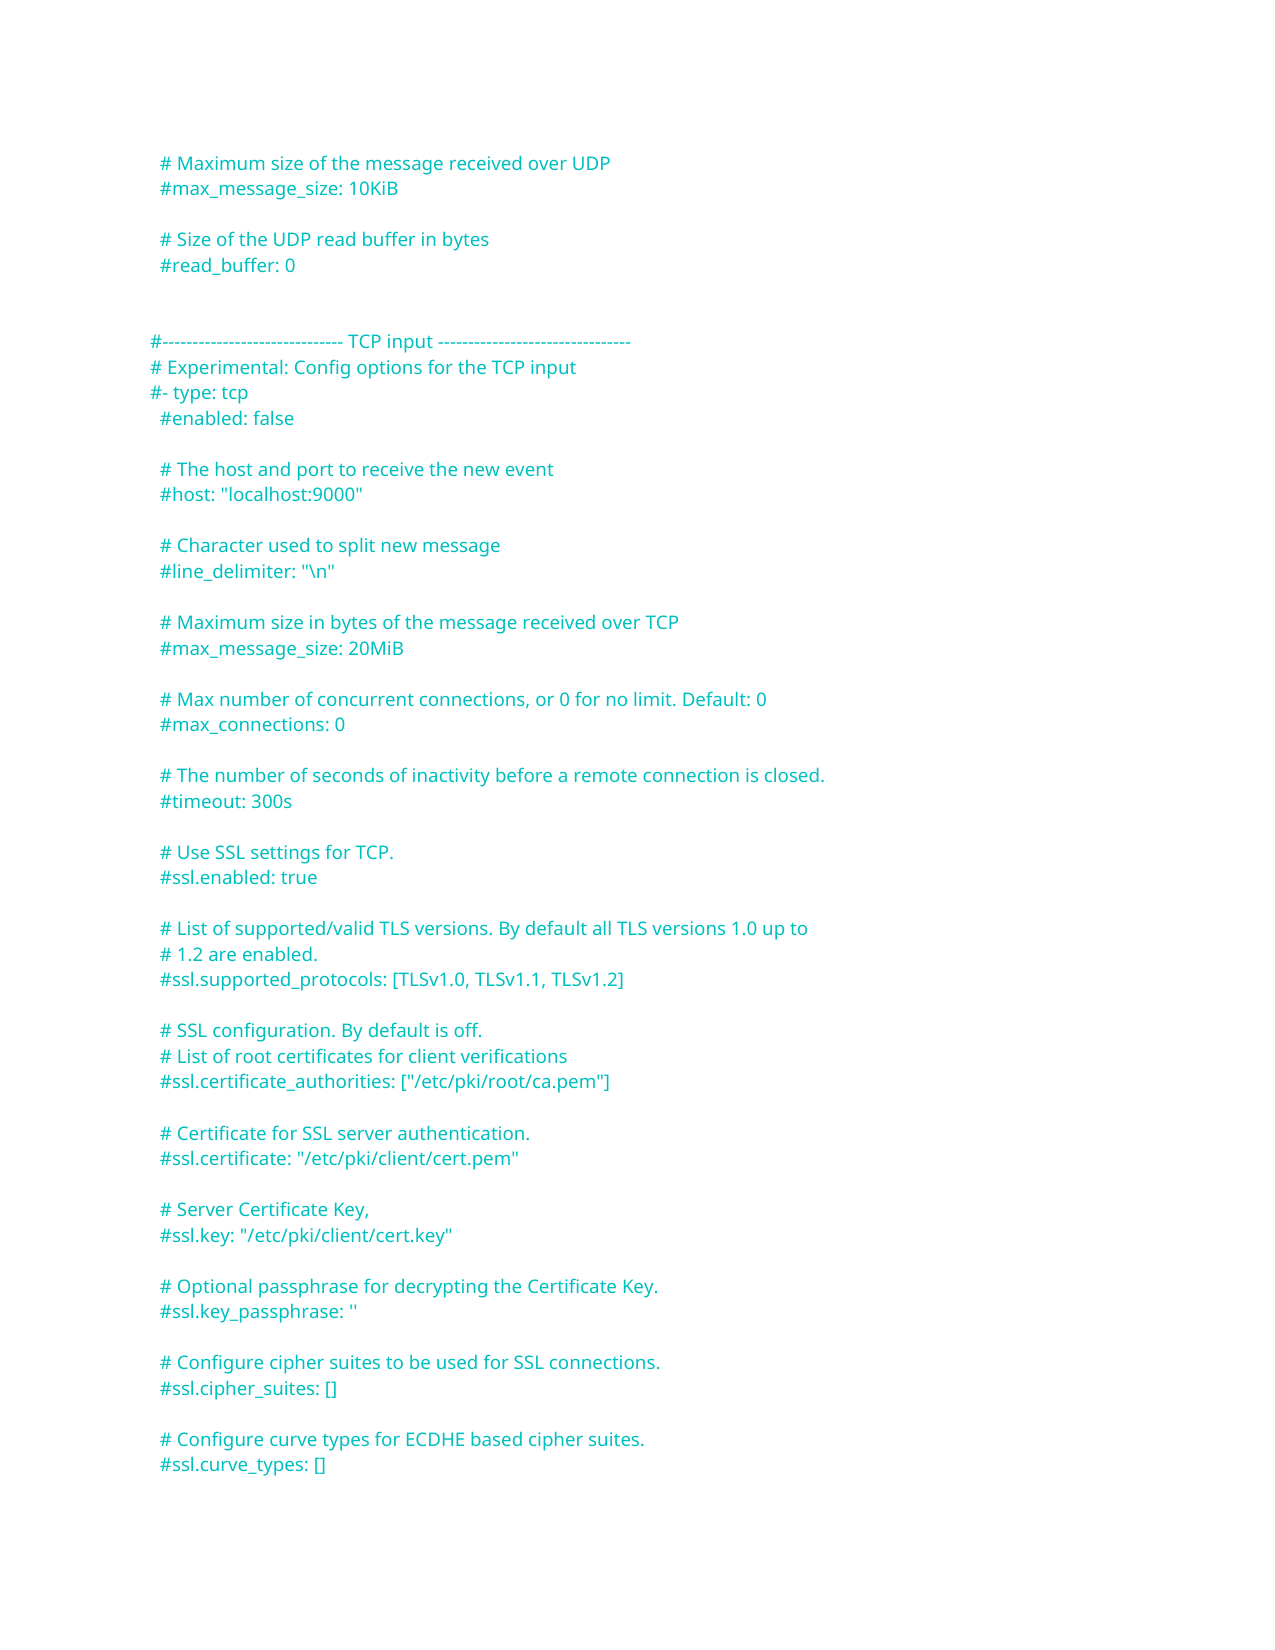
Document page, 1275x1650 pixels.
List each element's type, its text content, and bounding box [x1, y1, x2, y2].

text # Max number of concurrent connections, or 0 for no limit. Default: 0 [150, 686, 1125, 711]
text # The number of seconds of inactivity before a remote connection is closed. [150, 762, 1125, 788]
text #max_message_size: 10KiB [150, 176, 1125, 201]
text # Maximum size in bytes of the message received over TCP [150, 609, 1125, 635]
text #------------------------------ TCP input -------------------------------- [150, 329, 1125, 354]
text # Configure cipher suites to be used for SSL connections. [150, 1349, 1125, 1375]
text #ssl.curve_types: [] [150, 1452, 1125, 1477]
text # Character used to split new message [150, 533, 1125, 558]
text # List of root certificates for client verifications [150, 1043, 1125, 1069]
text # Configure curve types for ECDHE based cipher suites. [150, 1426, 1125, 1452]
text # Experimental: Config options for the TCP input [150, 354, 1125, 380]
text #ssl.key_passphrase: '' [150, 1298, 1125, 1324]
text # SSL configuration. By default is off. [150, 1018, 1125, 1043]
text #line_delimiter: "\n" [150, 558, 1125, 584]
text #timeout: 300s [150, 788, 1125, 813]
text #max_connections: 0 [150, 711, 1125, 737]
text # Use SSL settings for TCP. [150, 839, 1125, 864]
text #ssl.cipher_suites: [] [150, 1375, 1125, 1401]
text # Optional passphrase for decrypting the Certificate Key. [150, 1273, 1125, 1298]
text #- type: tcp [150, 380, 1125, 405]
text #max_message_size: 20MiB [150, 635, 1125, 660]
text #ssl.key: "/etc/pki/client/cert.key" [150, 1222, 1125, 1247]
text #ssl.enabled: true [150, 864, 1125, 890]
text #ssl.supported_protocols: [TLSv1.0, TLSv1.1, TLSv1.2] [150, 967, 1125, 992]
text # List of supported/valid TLS versions. By default all TLS versions 1.0 up to [150, 916, 1125, 941]
text # Size of the UDP read buffer in bytes [150, 227, 1125, 252]
text #host: "localhost:9000" [150, 482, 1125, 507]
text # The host and port to receive the new event [150, 456, 1125, 482]
text #read_buffer: 0 [150, 252, 1125, 278]
text #ssl.certificate_authorities: ["/etc/pki/root/ca.pem"] [150, 1069, 1125, 1094]
text # Certificate for SSL server authentication. [150, 1120, 1125, 1145]
text #ssl.certificate: "/etc/pki/client/cert.pem" [150, 1145, 1125, 1171]
text # Server Certificate Key, [150, 1196, 1125, 1222]
text # 1.2 are enabled. [150, 941, 1125, 967]
text #enabled: false [150, 405, 1125, 431]
text # Maximum size of the message received over UDP [150, 150, 1125, 176]
